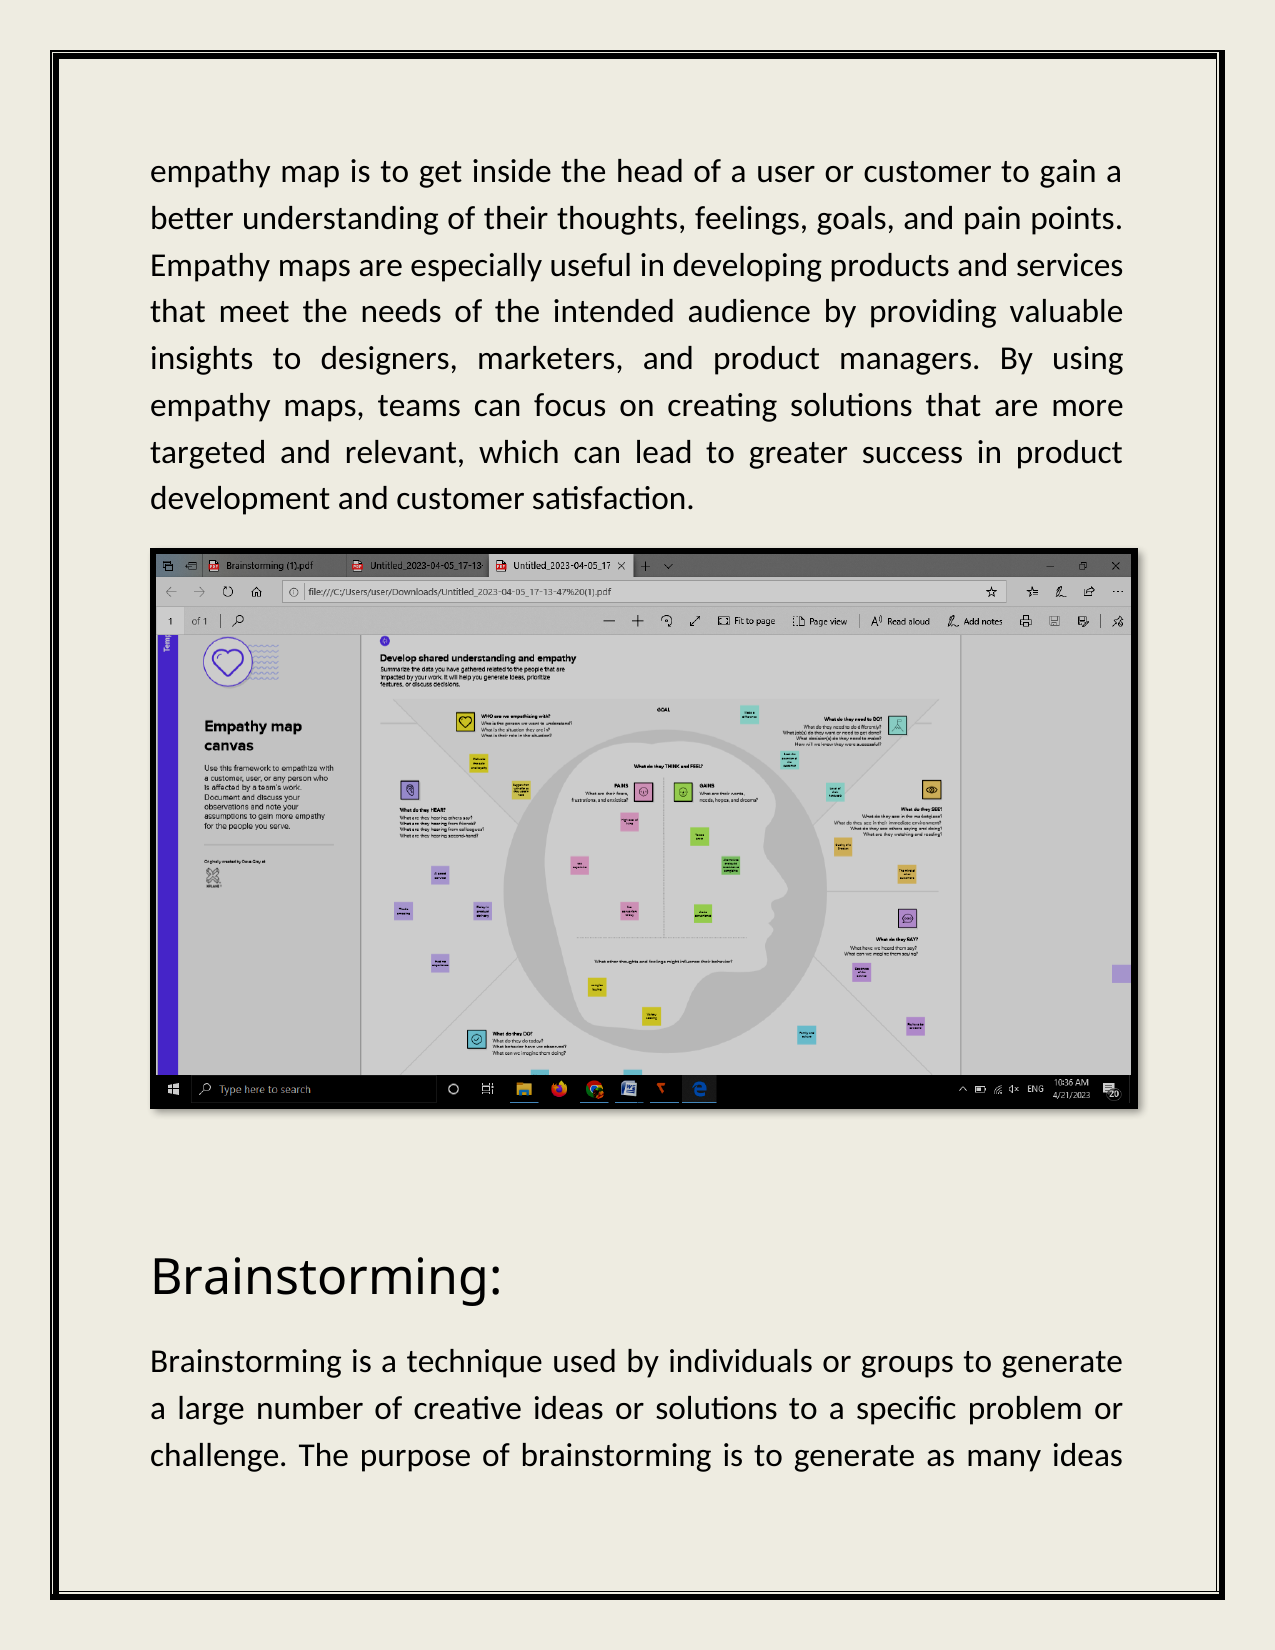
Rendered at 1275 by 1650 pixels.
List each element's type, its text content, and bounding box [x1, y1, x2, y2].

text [150, 1340, 1125, 1474]
picture [156, 554, 1131, 1103]
text Brainstorming: [150, 1241, 1125, 1309]
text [150, 150, 1125, 518]
